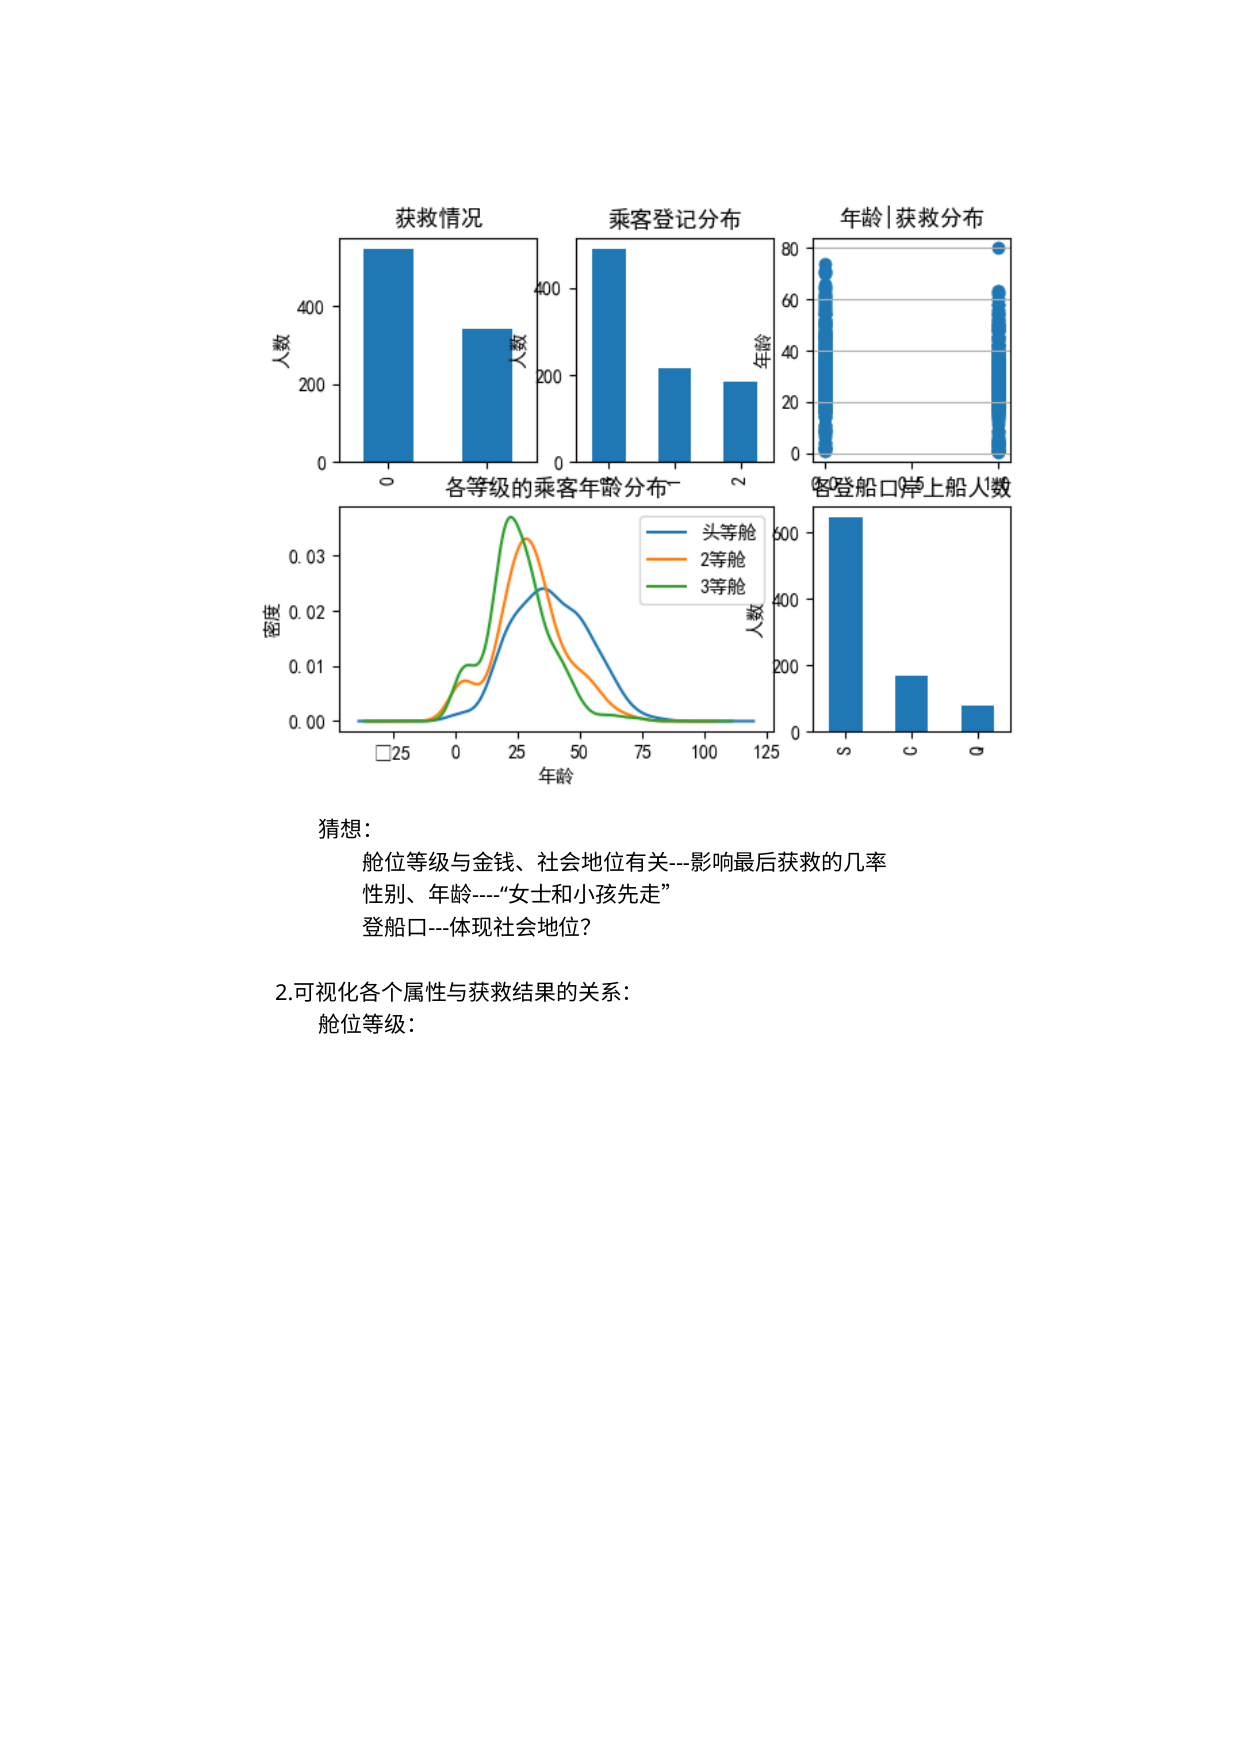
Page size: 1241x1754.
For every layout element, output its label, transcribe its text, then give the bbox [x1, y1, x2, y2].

text 登船口---体现社会地位？ [319, 909, 1053, 942]
text 2.可视化各个属性与获救结果的关系： [231, 974, 1053, 1007]
text 性别、年龄----“女士和小孩先走” [319, 877, 1053, 909]
picture [231, 162, 1097, 802]
text 舱位等级与金钱、社会地位有关---影响最后获救的几率 [319, 844, 1053, 877]
text 猜想： [187, 812, 1053, 844]
text 舱位等级： [231, 1007, 1053, 1039]
